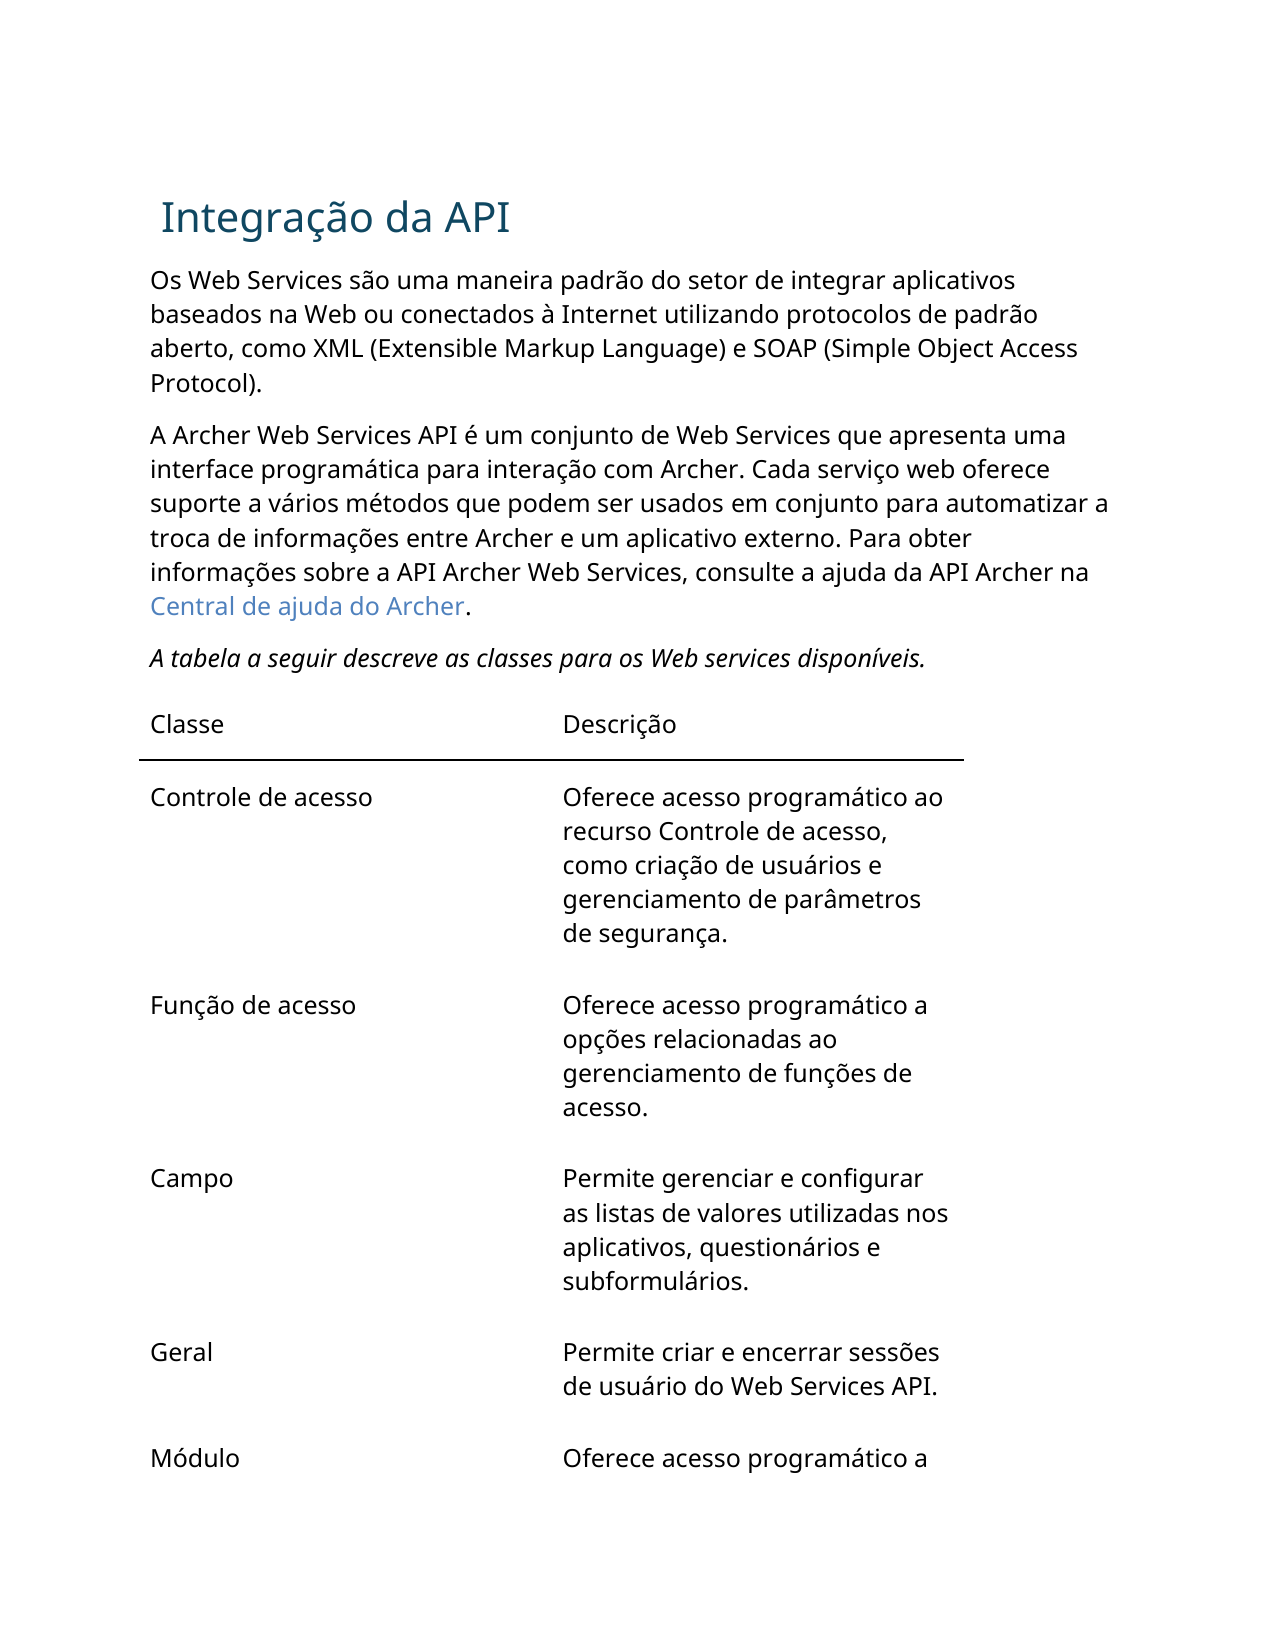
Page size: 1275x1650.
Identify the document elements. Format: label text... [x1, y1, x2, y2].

table_cell Campo [139, 1143, 551, 1316]
table_cell Módulo [139, 1422, 551, 1493]
text A tabela a seguir descreve as classes para os Web services disponíveis. [150, 641, 1125, 675]
table_cell Controle de acesso [139, 761, 551, 969]
table_header Classe [139, 688, 551, 759]
text Os Web Services são uma maneira padrão do setor de integrar aplicativos baseados na Web ou conectados à Internet utilizando protocolos de padrão aberto, como XML (Extensible Markup Language) e SOAP (Simple Object Access Protocol). [150, 263, 1125, 399]
table_header Descrição [551, 688, 964, 759]
table_cell Oferece acesso programático ao recurso Controle de acesso, como criação de usuários e gerenciamento de parâmetros de segurança. [551, 761, 964, 969]
table_cell Geral [139, 1316, 551, 1422]
text A Archer Web Services API é um conjunto de Web Services que apresenta uma interface programática para interação com Archer. Cada serviço web oferece suporte a vários métodos que podem ser usados ​​em conjunto para automatizar a troca de informações entre Archer e um aplicativo externo. Para obter informações sobre a API Archer Web Services, consulte a ajuda da API Archer na Central de ajuda do Archer. [150, 418, 1125, 622]
table_cell Permite gerenciar e configurar as listas de valores utilizadas nos aplicativos, questionários e subformulários. [551, 1143, 964, 1316]
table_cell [551, 1422, 964, 1493]
table_cell Permite criar e encerrar sessões de usuário do Web Services API. [551, 1316, 964, 1422]
subtitle Integração da API [150, 187, 1125, 244]
table_cell Oferece acesso programático a opções relacionadas ao gerenciamento de funções de acesso. [551, 969, 964, 1142]
table_cell Função de acesso [139, 969, 551, 1142]
